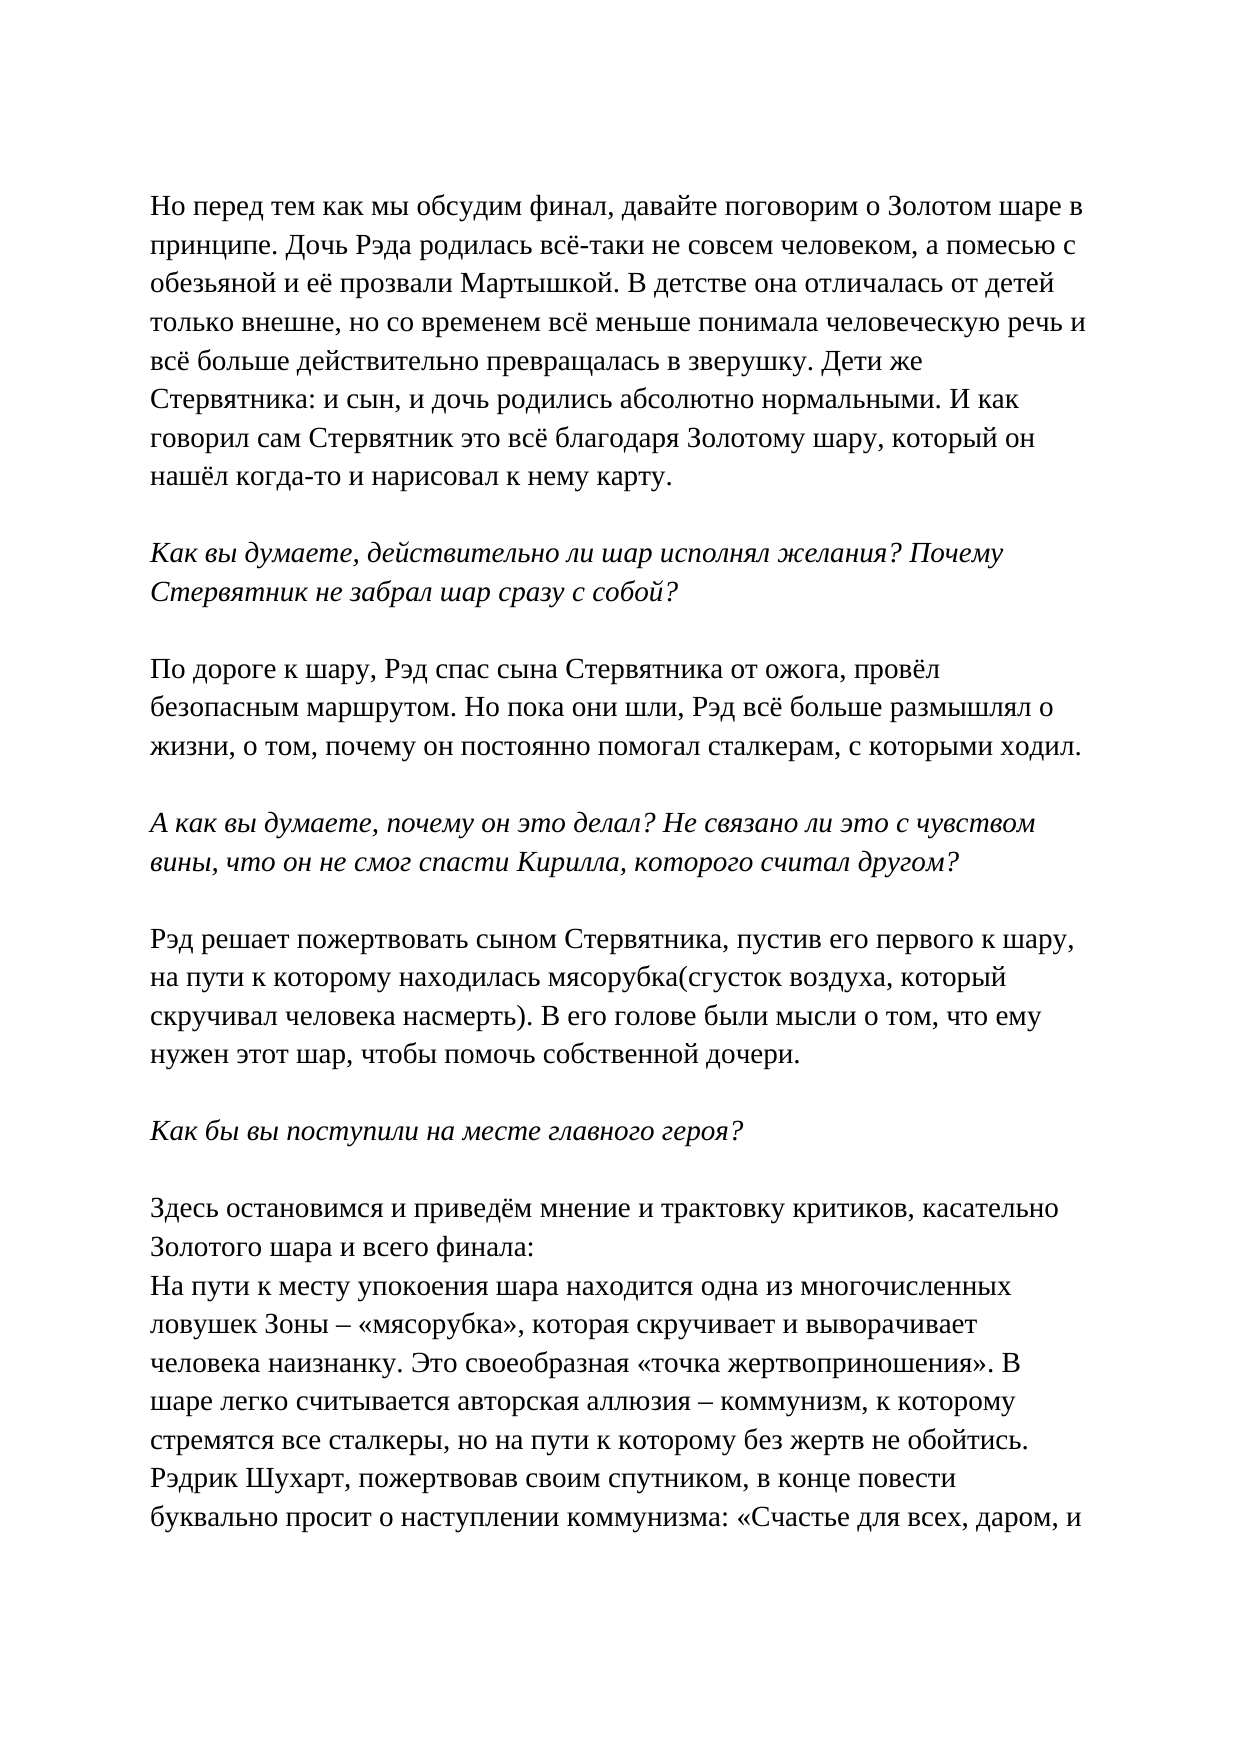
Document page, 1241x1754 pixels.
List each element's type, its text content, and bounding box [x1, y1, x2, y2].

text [150, 1191, 1090, 1532]
text Как вы думаете, действительно ли шар исполнял желания? Почему Стервятник не забрал шар сразу с собой? [150, 535, 1090, 607]
text Рэд решает пожертвовать сыном Стервятника, пустив его первого к шару, на пути к которому находилась мясорубка(сгусток воздуха, который скручивал человека насмерть). В его голове были мысли о том, что ему нужен этот шар, чтобы помочь собственной дочери. [150, 921, 1090, 1070]
text Но перед тем как мы обсудим финал, давайте поговорим о Золотом шаре в принципе. Дочь Рэда родилась всё-таки не совсем человеком, а помесью с обезьяной и её прозвали Мартышкой. В детстве она отличалась от детей только внешне, но со временем всё меньше понимала человеческую речь и всё больше действительно превращалась в зверушку. Дети же Стервятника: и сын, и дочь родились абсолютно нормальными. И как говорил сам Стервятник это всё благодаря Золотому шару, который он нашёл когда-то и нарисовал к нему карту. [150, 188, 1090, 492]
text А как вы думаете, почему он это делал? Не связано ли это с чувством вины, что он не смог спасти Кирилла, которого считал другом? [150, 805, 1090, 877]
text По дороге к шару, Рэд спас сына Стервятника от ожога, провёл безопасным маршрутом. Но пока они шли, Рэд всё больше размышлял о жизни, о том, почему он постоянно помогал сталкерам, с которыми ходил. [150, 651, 1090, 762]
text Как бы вы поступили на месте главного героя? [150, 1113, 1090, 1147]
